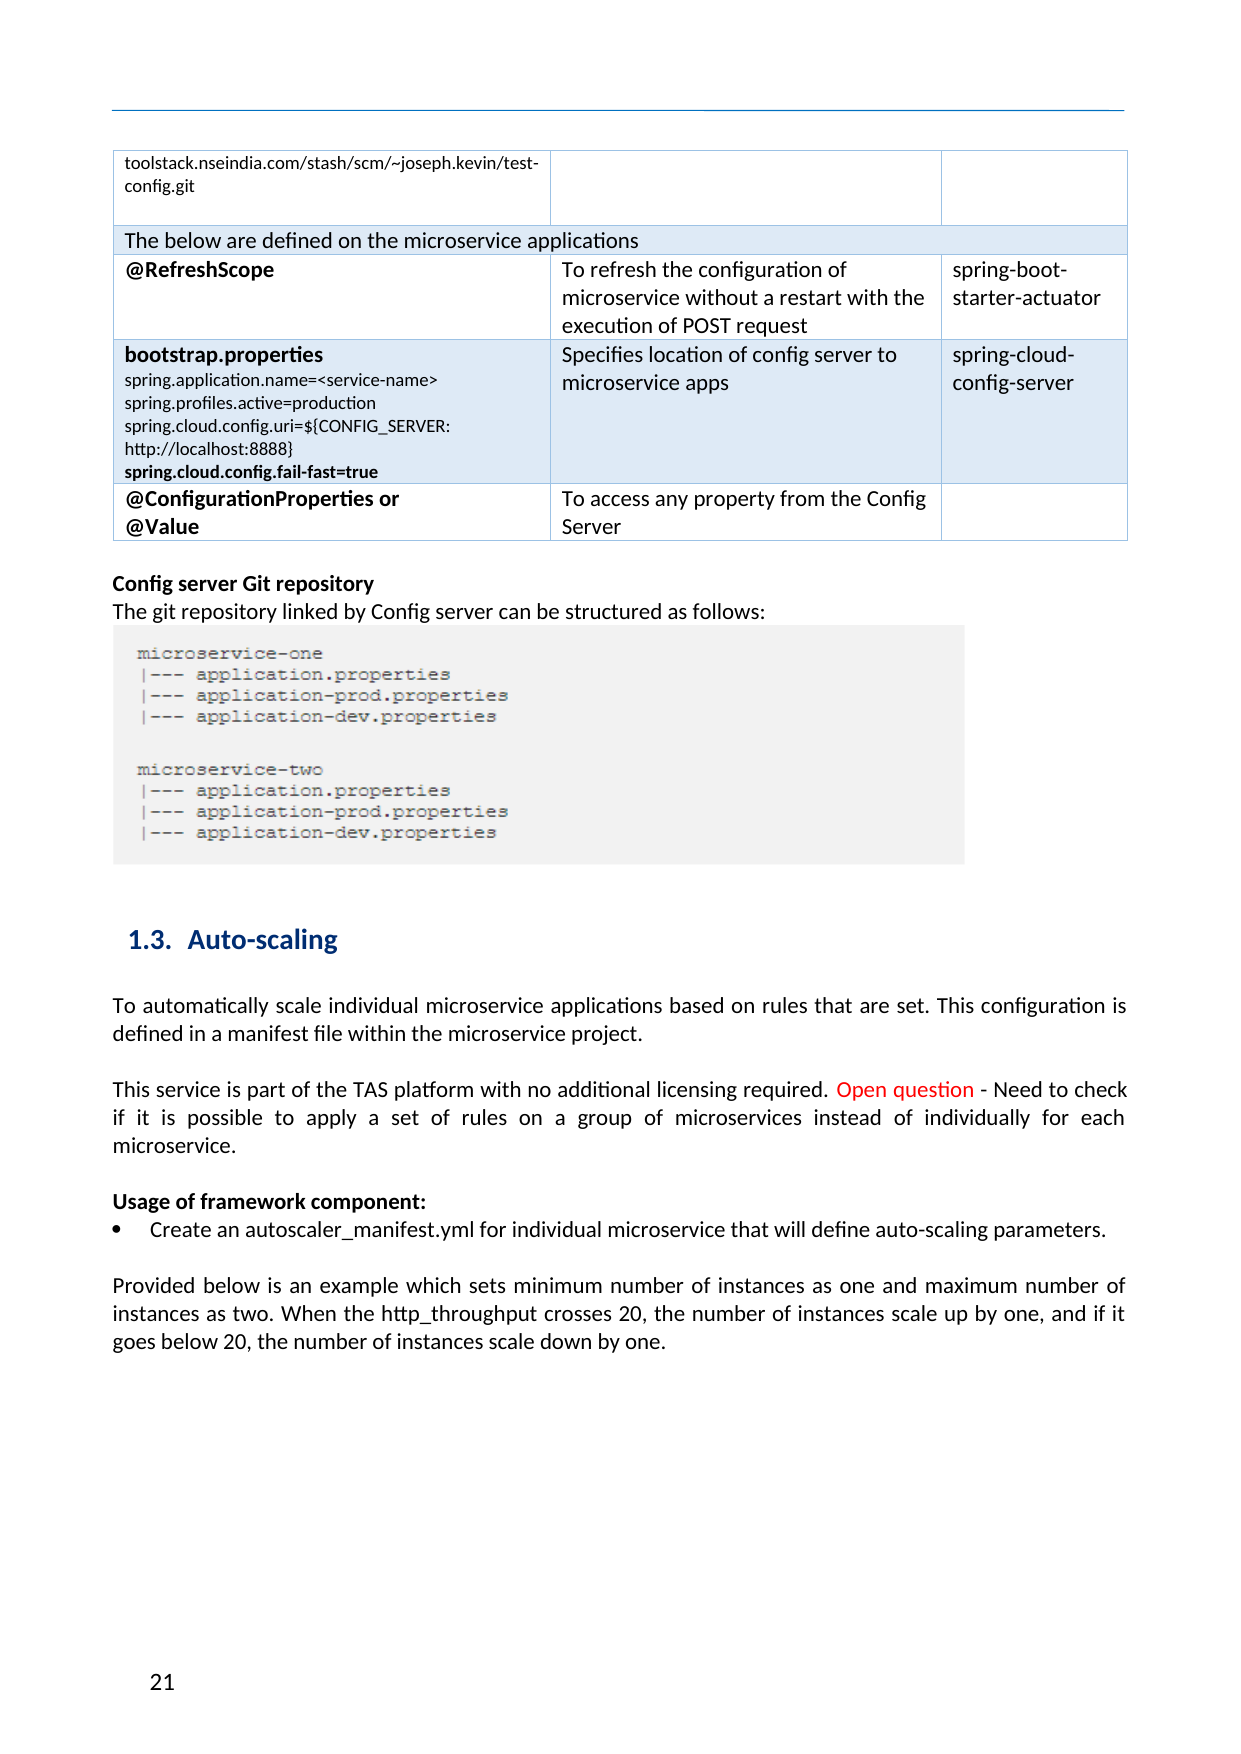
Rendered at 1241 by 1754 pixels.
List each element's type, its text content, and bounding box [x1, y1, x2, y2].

picture [112, 625, 968, 866]
table_cell [942, 151, 1127, 225]
table_cell The below are defined on the microservice applications [114, 226, 1127, 254]
text The git repository linked by Config server can be structured as follows: [112, 597, 1128, 625]
table_cell To access any property from the Config Server [551, 484, 941, 540]
text To automatically scale individual microservice applications based on rules that are set. This configuration is defined in a manifest file within the microservice project. [112, 991, 1128, 1047]
table_cell @ConfigurationProperties or @Value [114, 484, 550, 540]
table_cell @RefreshScope [114, 255, 550, 339]
table_cell bootstrap.properties spring.application.name=<service-name> spring.profiles.active=production spring.cloud.config.uri=${CONFIG_SERVER: http://localhost:8888} spring.cloud.config.fail-fast=true [114, 340, 550, 483]
subtitle Auto-scaling [127, 921, 1128, 957]
text Usage of framework component: [112, 1187, 1128, 1215]
text This service is part of the TAS platform with no additional licensing required. Open question - Need to check if it is possible to apply a set of rules on a group of microservices instead of individually for each microservice. [112, 1075, 1128, 1159]
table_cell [551, 151, 941, 225]
table_cell Specifies location of config server to microservice apps [551, 340, 941, 483]
list Create an autoscaler_manifest.yml for individual microservice that will define auto-scaling parameters. [112, 1215, 1128, 1243]
table_cell To refresh the configuration of microservice without a restart with the execution of POST request [551, 255, 941, 339]
table_cell spring-cloud-config-server [942, 340, 1127, 483]
table_cell [942, 484, 1127, 540]
text Config server Git repository [112, 569, 1128, 597]
table_cell spring-boot-starter-actuator [942, 255, 1127, 339]
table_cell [114, 151, 550, 225]
text Provided below is an example which sets minimum number of instances as one and maximum number of instances as two. When the http_throughput crosses 20, the number of instances scale up by one, and if it goes below 20, the number of instances scale down by one. [112, 1271, 1128, 1355]
